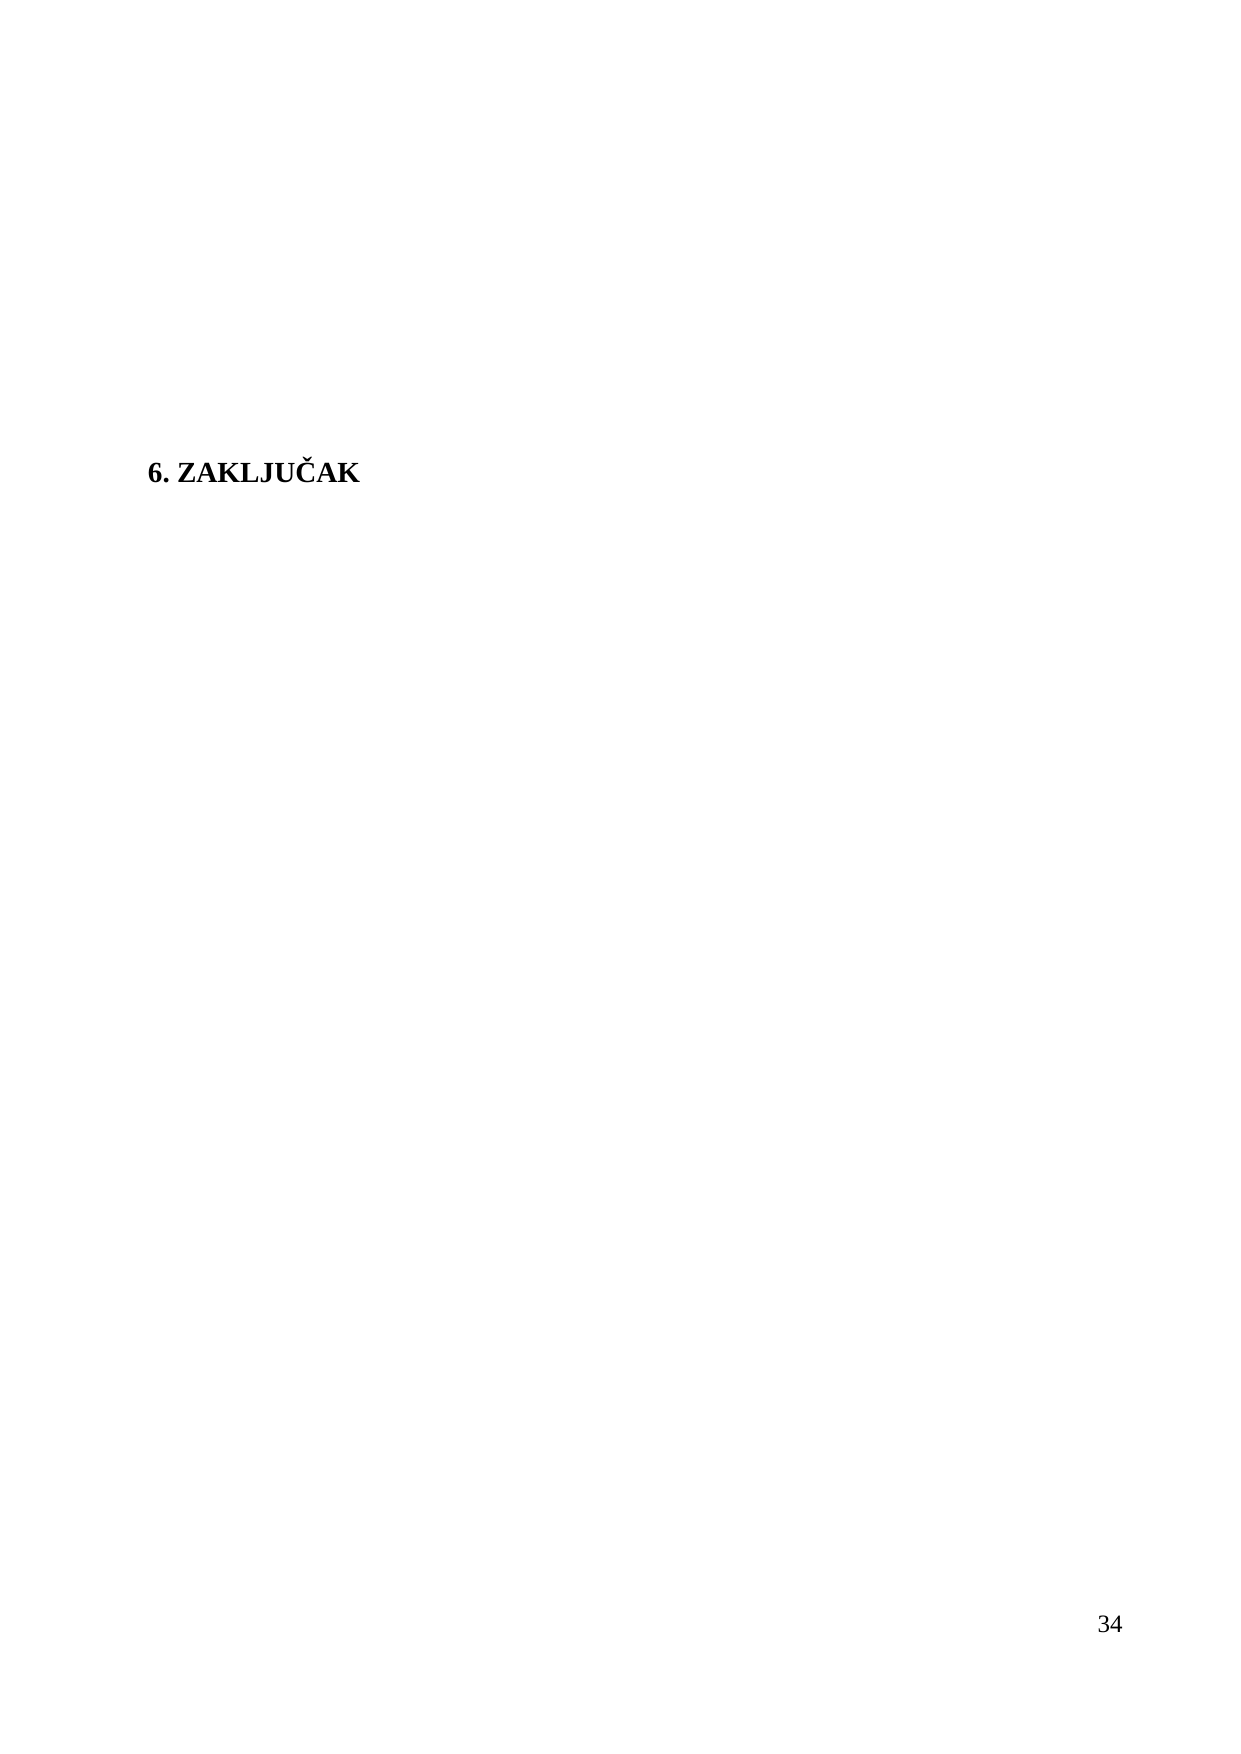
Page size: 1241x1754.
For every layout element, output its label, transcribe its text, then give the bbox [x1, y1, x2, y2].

subtitle ZAKLJUČAK [148, 455, 1122, 488]
